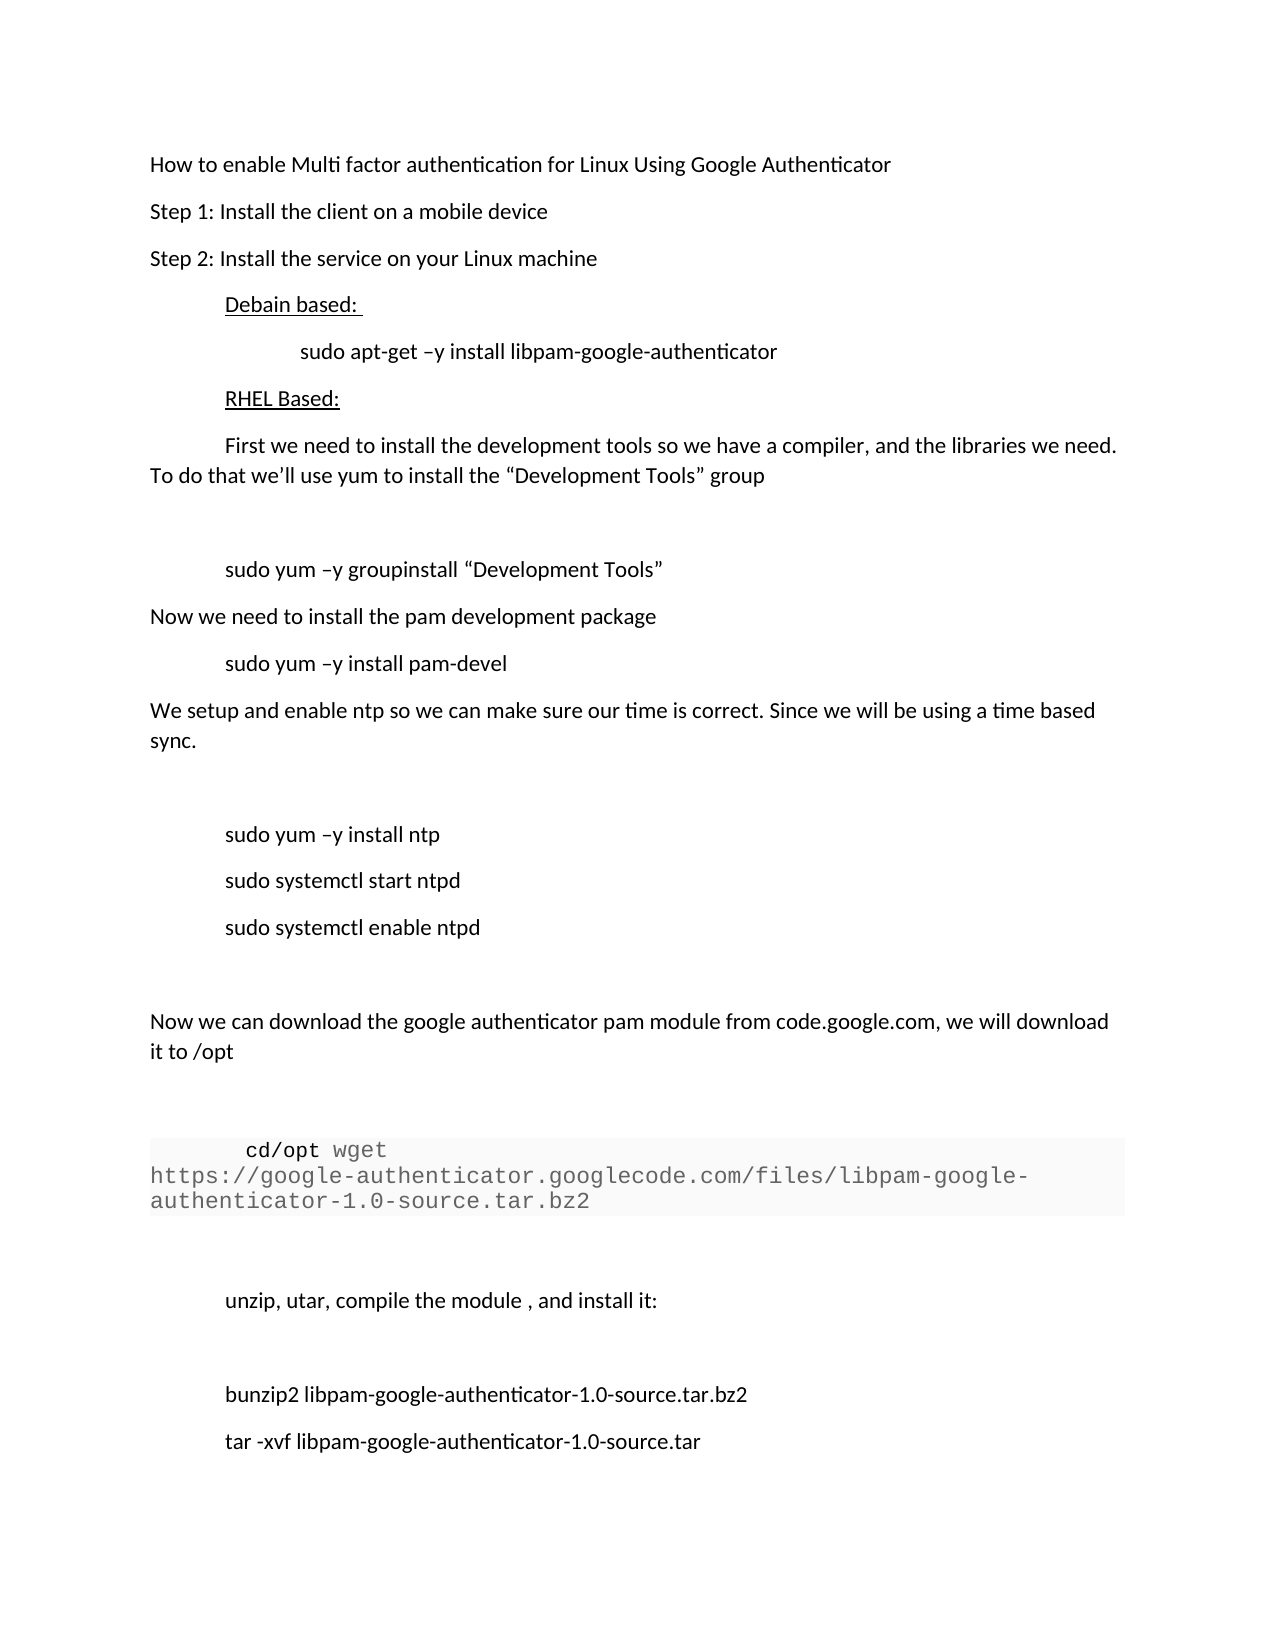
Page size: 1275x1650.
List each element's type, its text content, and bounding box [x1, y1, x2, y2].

text sudo systemctl start ntpd [150, 867, 1125, 895]
text Debain based: [150, 291, 1125, 319]
text Now we can download the google authenticator pam module from code.google.com, we will download it to /opt [150, 1007, 1125, 1066]
text Step 1: Install the client on a mobile device [150, 197, 1125, 225]
text tar -xvf libpam-google-authenticator-1.0-source.tar [150, 1427, 1125, 1455]
text Now we need to install the pam development package [150, 602, 1125, 630]
text unzip, utar, compile the module , and install it: [150, 1286, 1125, 1314]
text First we need to install the development tools so we have a compiler, and the libraries we need. To do that we’ll use yum to install the “Development Tools” group [150, 431, 1125, 489]
text sudo apt-get –y install libpam-google-authenticator [150, 337, 1125, 366]
text bunzip2 libpam-google-authenticator-1.0-source.tar.bz2 [150, 1380, 1125, 1408]
text cd/opt wget https://google-authenticator.googlecode.com/files/libpam-google-authenticator-1.0-source.tar.bz2 [150, 1138, 1125, 1216]
text sudo yum –y groupinstall “Development Tools” [150, 555, 1125, 583]
text How to enable Multi factor authentication for Linux Using Google Authenticator [150, 150, 1125, 178]
text RHEL Based: [150, 384, 1125, 412]
text We setup and enable ntp so we can make sure our time is correct. Since we will be using a time based sync. [150, 696, 1125, 754]
text Step 2: Install the service on your Linux machine [150, 244, 1125, 272]
text sudo systemctl enable ntpd [150, 913, 1125, 942]
text sudo yum –y install ntp [150, 820, 1125, 848]
text sudo yum –y install pam-devel [150, 649, 1125, 677]
